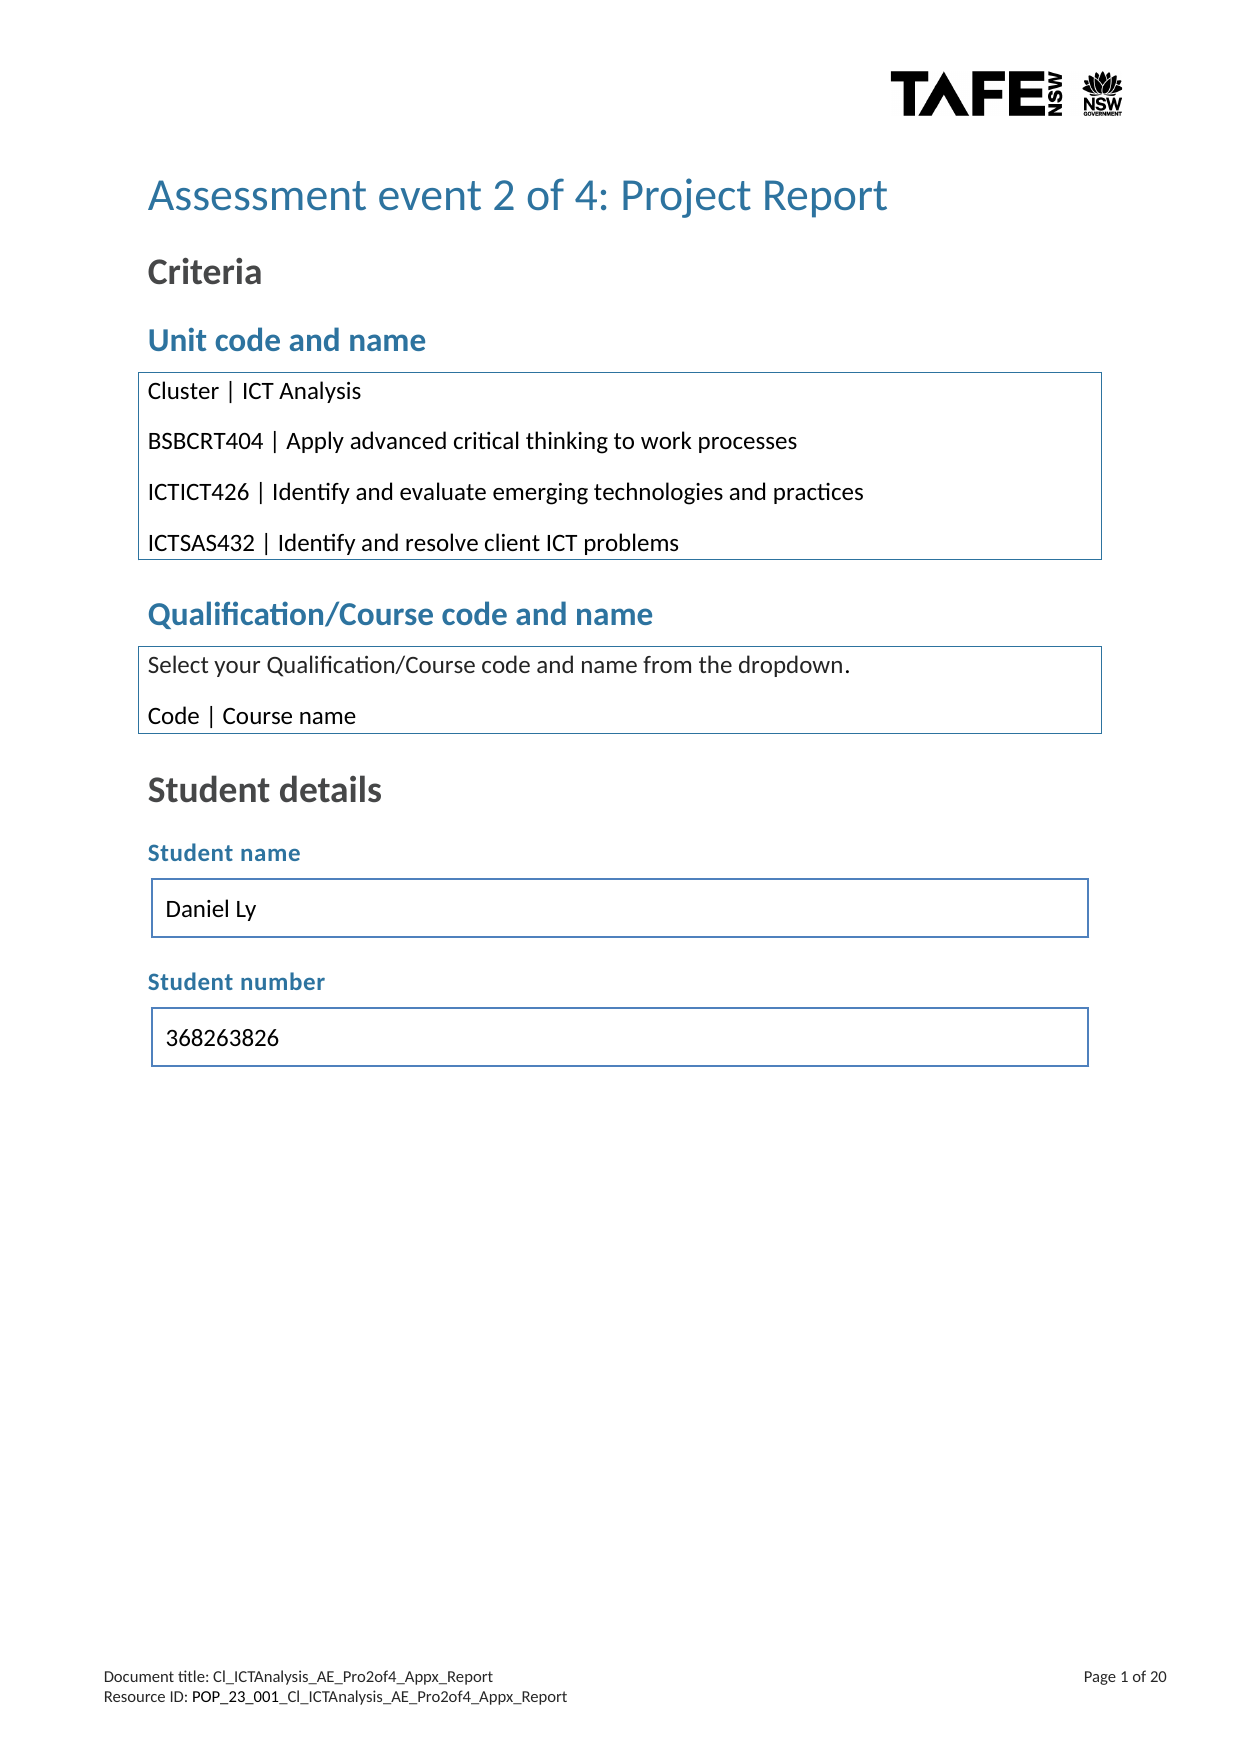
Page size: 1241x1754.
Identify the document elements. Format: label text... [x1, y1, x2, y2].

subtitle Assessment event 2 of 4: Project Report [148, 160, 1092, 223]
subtitle Student details [148, 766, 1092, 812]
text Cluster | ICT Analysis [139, 373, 1101, 405]
subtitle Unit code and name [148, 318, 1092, 359]
text 368263826 [153, 1009, 1087, 1065]
subtitle Criteria [148, 248, 1092, 293]
text Select your Qualification/Course code and name from the dropdown. [139, 647, 1101, 680]
picture [890, 71, 1123, 116]
text Daniel Ly [153, 880, 1087, 936]
title Student number [148, 966, 1092, 997]
title Student name [148, 837, 1092, 868]
text ICTICT426 | Identify and evaluate emerging technologies and practices [139, 473, 1101, 507]
text ICTSAS432 | Identify and resolve client ICT problems [139, 524, 1101, 559]
text BSBCRT404 | Apply advanced critical thinking to work processes [139, 422, 1101, 456]
subtitle Qualification/Course code and name [148, 593, 1092, 634]
